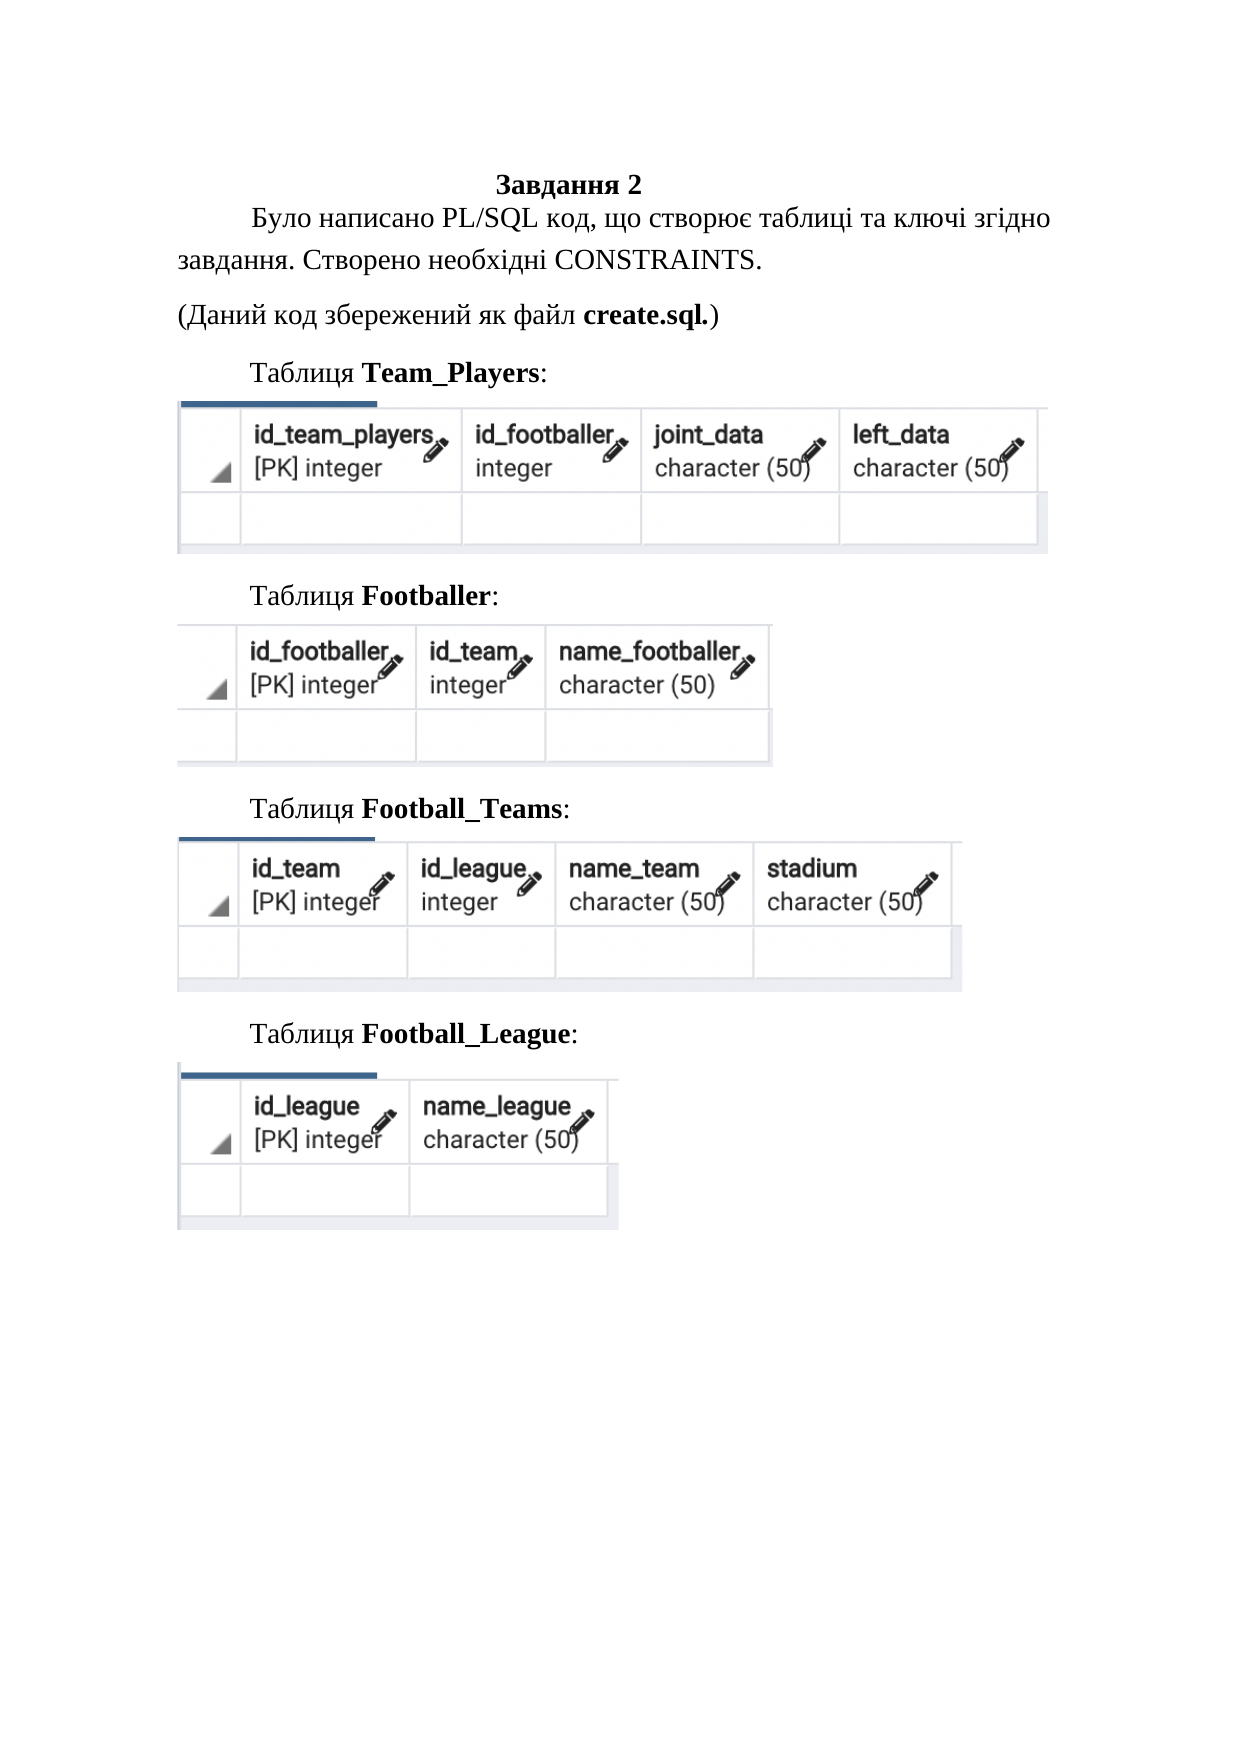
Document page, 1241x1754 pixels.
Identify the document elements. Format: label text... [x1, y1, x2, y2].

text Було написано PL/SQL код, що створює таблиці та ключі згідно завдання. Створено необхідні CONSTRAINTS. [177, 201, 1152, 276]
picture [177, 401, 1048, 554]
text (Даний код збережений як файл create.sql.) [177, 297, 1152, 330]
picture [177, 837, 963, 992]
text Таблиця Team_Players: [249, 355, 1151, 389]
text Таблиця Footballer: [249, 578, 1152, 612]
picture [177, 624, 773, 767]
picture [177, 1062, 619, 1230]
text Таблиця Football_Teams: [249, 791, 1151, 825]
subtitle Завдання 2 [177, 167, 960, 201]
text Таблиця Football_League: [249, 1016, 1151, 1050]
